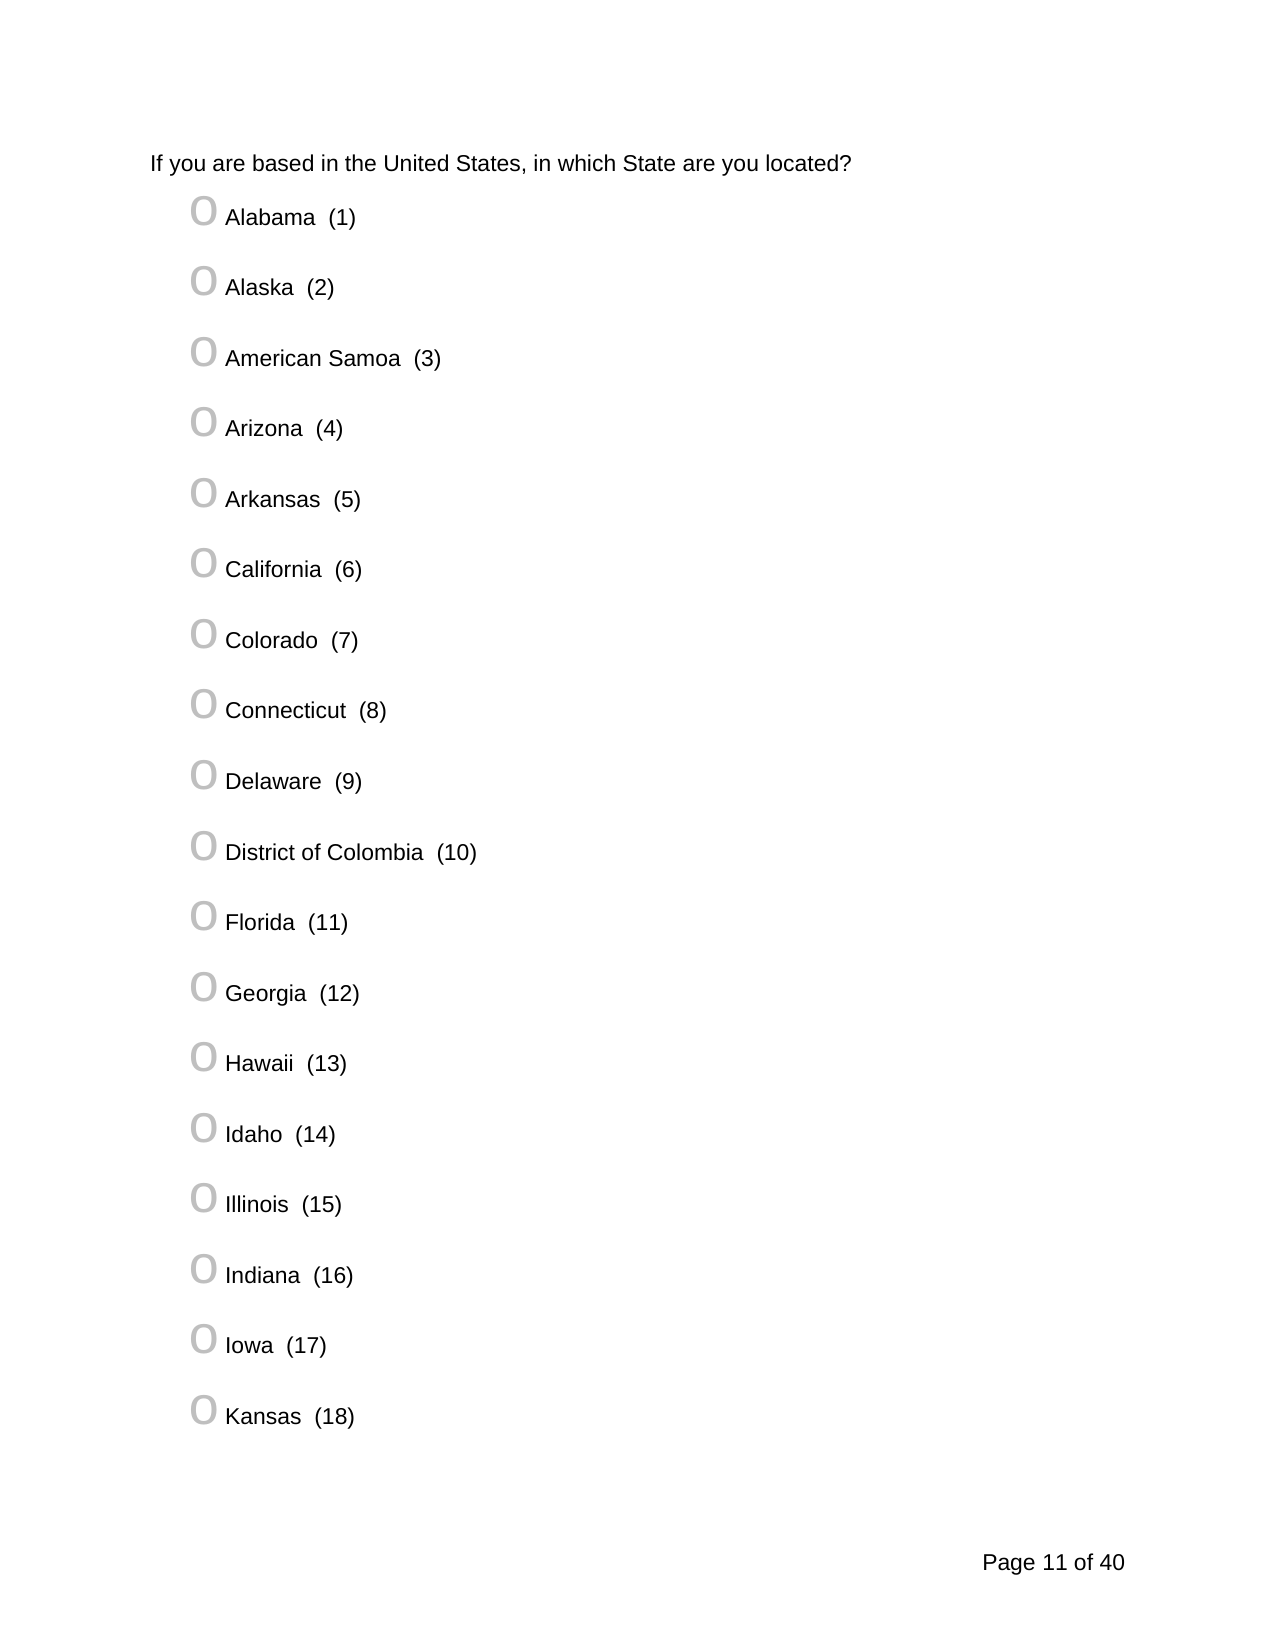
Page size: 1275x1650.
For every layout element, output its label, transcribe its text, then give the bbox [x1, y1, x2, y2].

list California (6) [187, 533, 1125, 594]
list Arkansas (5) [187, 462, 1125, 524]
list Indiana (16) [187, 1238, 1125, 1299]
list Iowa (17) [187, 1308, 1125, 1370]
list Arizona (4) [187, 392, 1125, 453]
list Delaware (9) [187, 744, 1125, 806]
list Kansas (18) [187, 1379, 1125, 1440]
list Florida (11) [187, 885, 1125, 947]
list Alabama (1) [187, 180, 1125, 242]
list Colorado (7) [187, 603, 1125, 665]
list Illinois (15) [187, 1167, 1125, 1229]
list Alaska (2) [187, 251, 1125, 312]
list Idaho (14) [187, 1097, 1125, 1158]
list Hawaii (13) [187, 1026, 1125, 1088]
list Georgia (12) [187, 956, 1125, 1017]
text If you are based in the United States, in which State are you located? [150, 150, 1125, 176]
list District of Colombia (10) [187, 815, 1125, 876]
list American Samoa (3) [187, 321, 1125, 383]
list Connecticut (8) [187, 674, 1125, 735]
